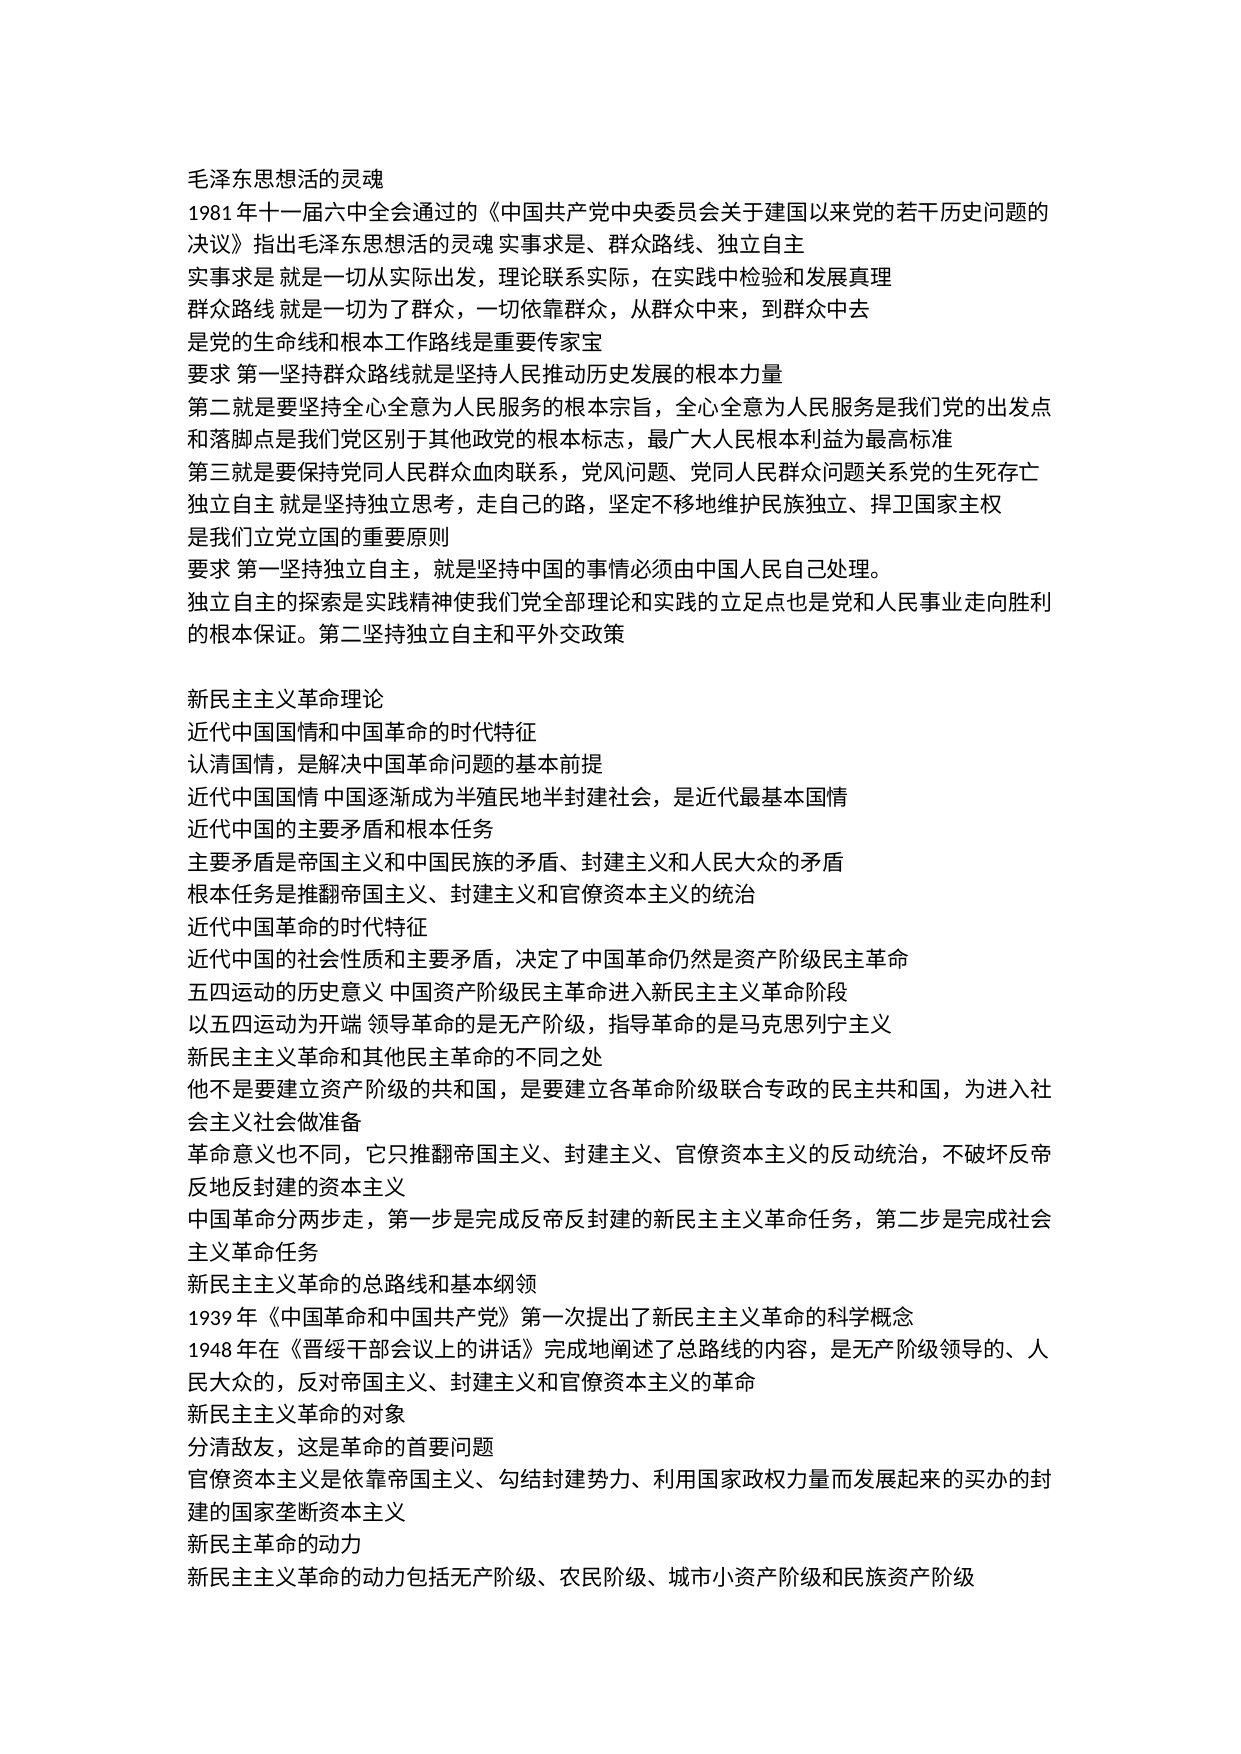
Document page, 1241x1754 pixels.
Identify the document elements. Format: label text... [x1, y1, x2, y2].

text 近代中国革命的时代特征 [187, 909, 1053, 942]
text 第三就是要保持党同人民群众血肉联系，党风问题、党同人民群众问题关系党的生死存亡 [187, 454, 1053, 487]
text 五四运动的历史意义 中国资产阶级民主革命进入新民主主义革命阶段 [187, 974, 1053, 1007]
text 新民主主义革命理论 [187, 682, 1053, 714]
text 新民主主义革命的动力包括无产阶级、农民阶级、城市小资产阶级和民族资产阶级 [187, 1559, 1053, 1592]
text 群众路线 就是一切为了群众，一切依靠群众，从群众中来，到群众中去 [187, 292, 1053, 324]
text 要求 第一坚持独立自主，就是坚持中国的事情必须由中国人民自己处理。 [187, 552, 1053, 584]
text 近代中国国情和中国革命的时代特征 [187, 714, 1053, 747]
text 1948年在《晋绥干部会议上的讲话》完成地阐述了总路线的内容，是无产阶级领导的、人民大众的，反对帝国主义、封建主义和官僚资本主义的革命 [187, 1332, 1053, 1397]
text 1981年十一届六中全会通过的《中国共产党中央委员会关于建国以来党的若干历史问题的决议》指出毛泽东思想活的灵魂 实事求是、群众路线、独立自主 [187, 194, 1053, 259]
text 第二就是要坚持全心全意为人民服务的根本宗旨，全心全意为人民服务是我们党的出发点和落脚点是我们党区别于其他政党的根本标志，最广大人民根本利益为最高标准 [187, 389, 1053, 454]
text 新民主革命的动力 [187, 1527, 1053, 1559]
text 近代中国的主要矛盾和根本任务 [187, 812, 1053, 844]
text 革命意义也不同，它只推翻帝国主义、封建主义、官僚资本主义的反动统治，不破坏反帝反地反封建的资本主义 [187, 1137, 1053, 1202]
text 毛泽东思想活的灵魂 [187, 162, 1053, 194]
text 主要矛盾是帝国主义和中国民族的矛盾、封建主义和人民大众的矛盾 [187, 844, 1053, 877]
text 官僚资本主义是依靠帝国主义、勾结封建势力、利用国家政权力量而发展起来的买办的封建的国家垄断资本主义 [187, 1462, 1053, 1527]
text 1939年《中国革命和中国共产党》第一次提出了新民主主义革命的科学概念 [187, 1299, 1053, 1332]
text 要求 第一坚持群众路线就是坚持人民推动历史发展的根本力量 [187, 357, 1053, 389]
text 独立自主 就是坚持独立思考，走自己的路，坚定不移地维护民族独立、捍卫国家主权 [187, 487, 1053, 519]
text 是党的生命线和根本工作路线是重要传家宝 [187, 324, 1053, 357]
text 认清国情，是解决中国革命问题的基本前提 [187, 747, 1053, 779]
text 独立自主的探索是实践精神使我们党全部理论和实践的立足点也是党和人民事业走向胜利的根本保证。第二坚持独立自主和平外交政策 [187, 584, 1053, 649]
text 是我们立党立国的重要原则 [187, 519, 1053, 552]
text 实事求是 就是一切从实际出发，理论联系实际，在实践中检验和发展真理 [187, 259, 1053, 292]
text 根本任务是推翻帝国主义、封建主义和官僚资本主义的统治 [187, 877, 1053, 909]
text 新民主主义革命和其他民主革命的不同之处 [187, 1039, 1053, 1072]
text 分清敌友，这是革命的首要问题 [187, 1429, 1053, 1462]
text 近代中国的社会性质和主要矛盾，决定了中国革命仍然是资产阶级民主革命 [187, 942, 1053, 974]
text 以五四运动为开端 领导革命的是无产阶级，指导革命的是马克思列宁主义 [187, 1007, 1053, 1039]
text 新民主主义革命的总路线和基本纲领 [187, 1267, 1053, 1299]
text 中国革命分两步走，第一步是完成反帝反封建的新民主主义革命任务，第二步是完成社会主义革命任务 [187, 1202, 1053, 1267]
text 近代中国国情 中国逐渐成为半殖民地半封建社会，是近代最基本国情 [187, 779, 1053, 812]
text 新民主主义革命的对象 [187, 1397, 1053, 1429]
text 他不是要建立资产阶级的共和国，是要建立各革命阶级联合专政的民主共和国，为进入社会主义社会做准备 [187, 1072, 1053, 1137]
